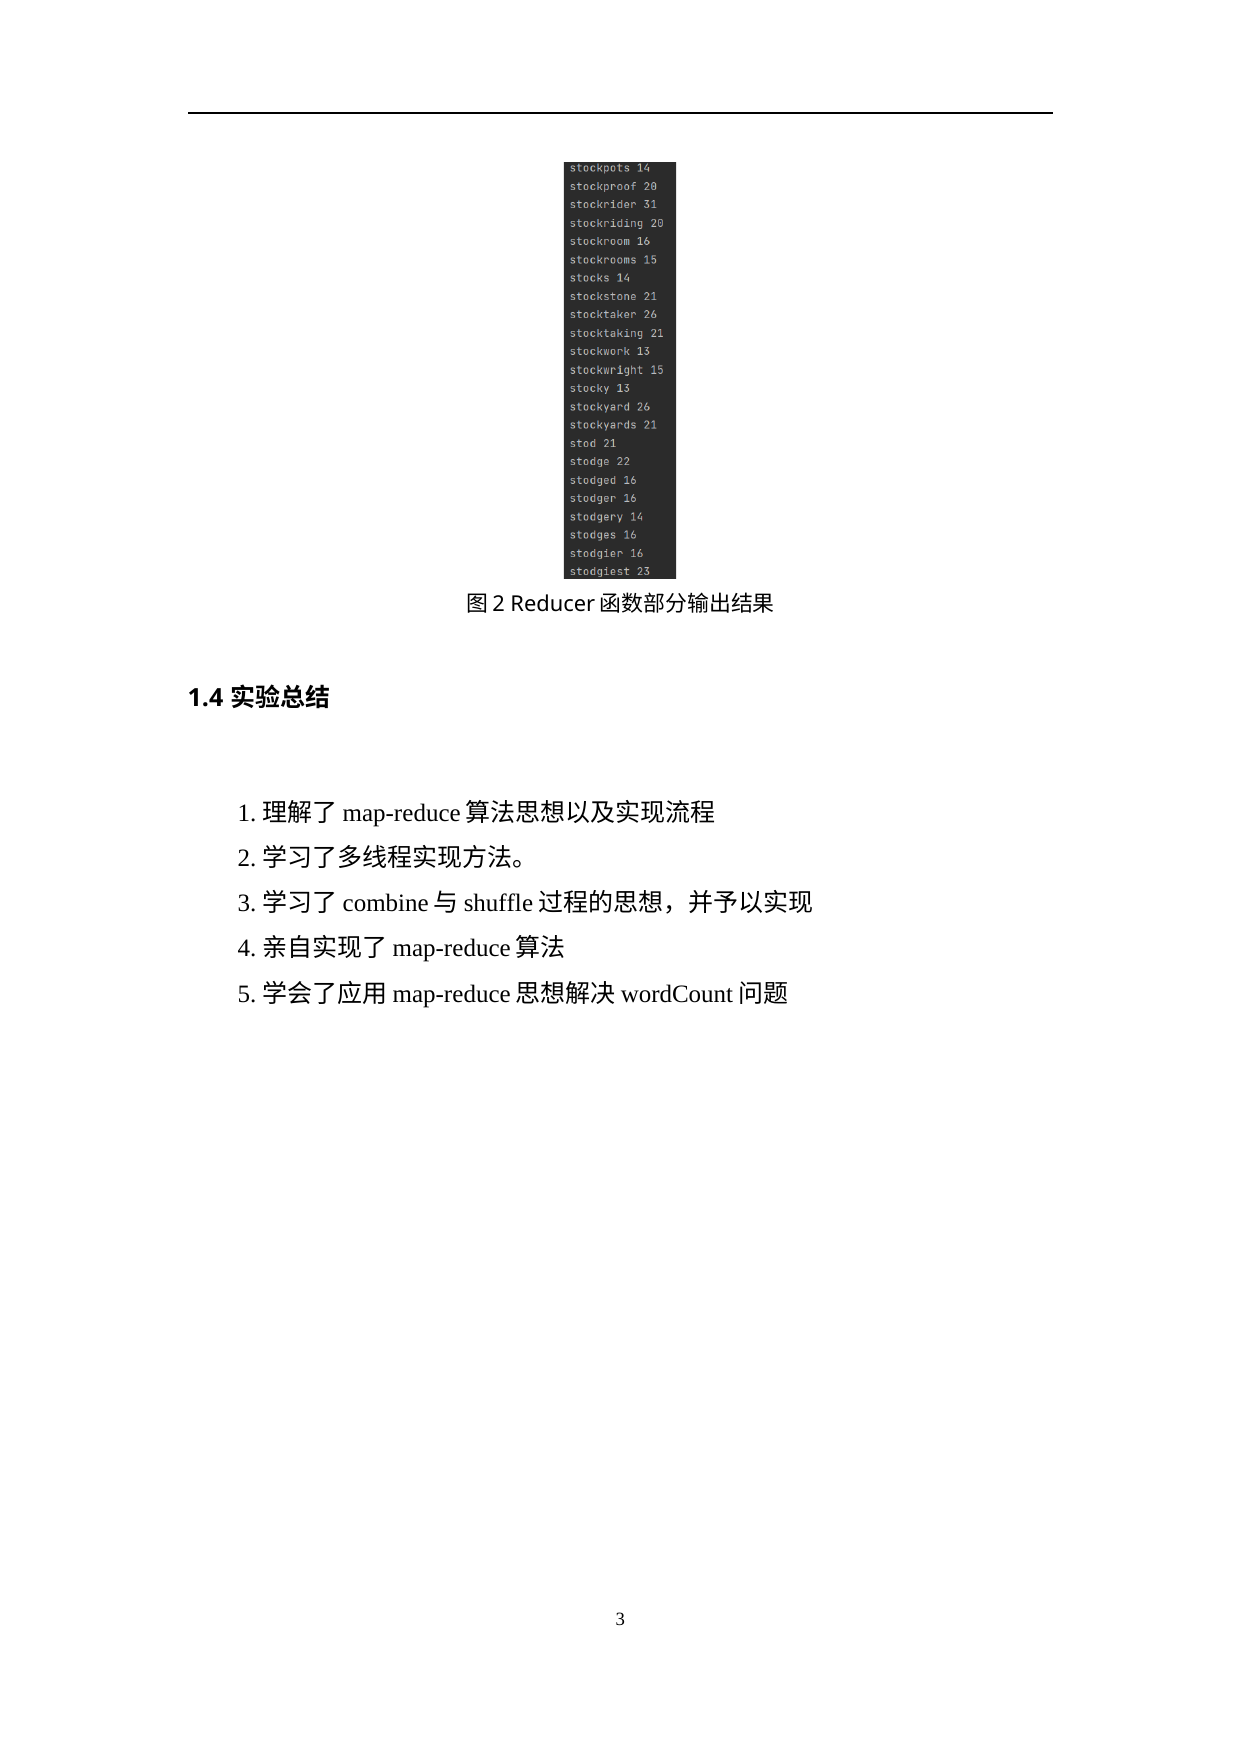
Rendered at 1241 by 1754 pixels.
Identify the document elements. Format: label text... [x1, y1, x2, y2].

text 3. 学习了combine与shuffle过程的思想，并予以实现 [187, 883, 1053, 919]
text 2. 学习了多线程实现方法。 [187, 837, 1053, 873]
picture [563, 162, 677, 579]
text 4. 亲自实现了map-reduce算法 [187, 928, 1053, 964]
text 1. 理解了map-reduce算法思想以及实现流程 [187, 792, 1053, 828]
text 图2 Reducer函数部分输出结果 [187, 586, 1053, 618]
subtitle 1.4 实验总结 [187, 663, 1053, 728]
text 5. 学会了应用map-reduce思想解决wordCount问题 [187, 973, 1053, 1009]
